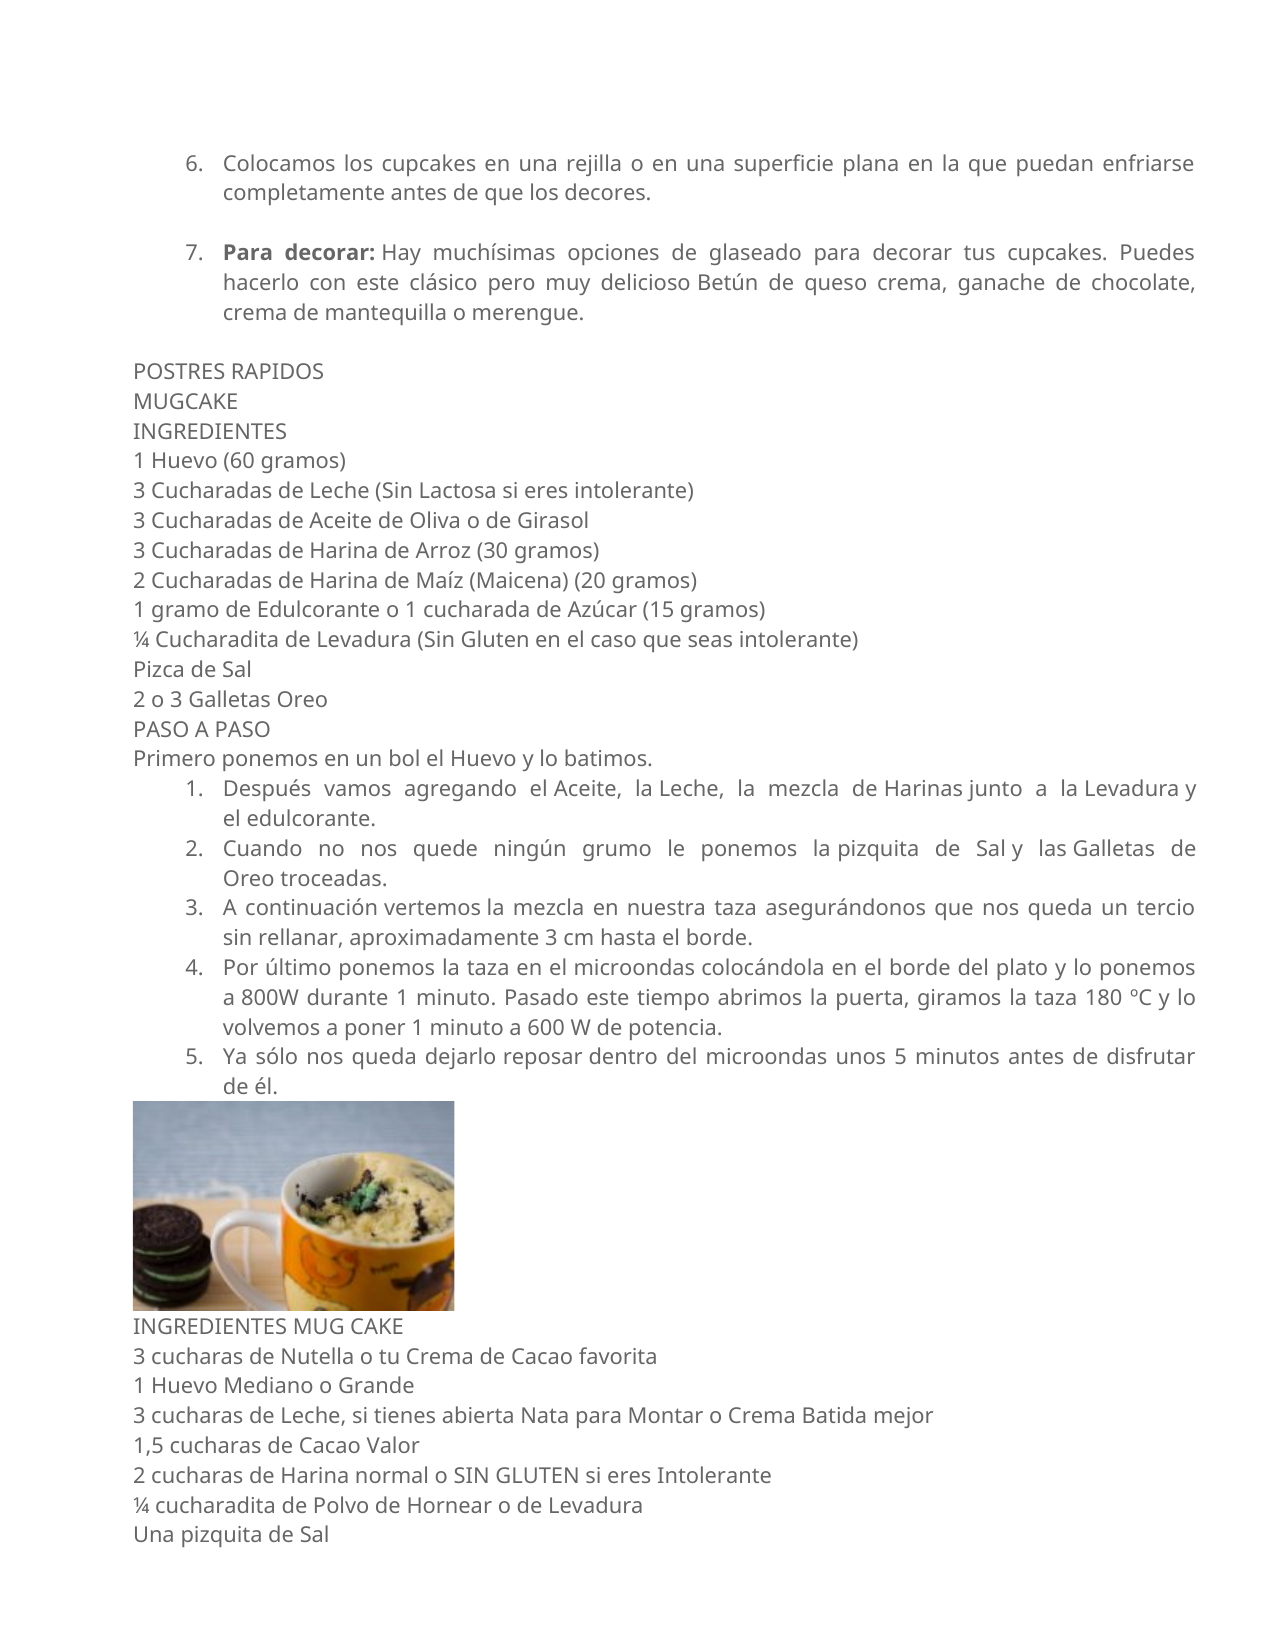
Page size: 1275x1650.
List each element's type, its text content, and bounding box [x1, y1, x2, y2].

list Para decorar: Hay muchísimas opciones de glaseado para decorar tus cupcakes. Puedes hacerlo con este clásico pero muy delicioso Betún de queso crema, ganache de chocolate, crema de mantequilla o merengue. [185, 237, 1196, 326]
text 2 cucharas de Harina normal o SIN GLUTEN si eres Intolerante [133, 1460, 1196, 1490]
list Cuando no nos quede ningún grumo le ponemos la pizquita de Sal y las Galletas de Oreo troceadas. [185, 833, 1196, 892]
list Por último ponemos la taza en el microondas colocándola en el borde del plato y lo ponemos a 800W durante 1 minuto. Pasado este tiempo abrimos la puerta, giramos la taza 180 ºC y lo volvemos a poner 1 minuto a 600 W de potencia. [185, 952, 1196, 1041]
text ¼ Cucharadita de Levadura (Sin Gluten en el caso que seas intolerante) [133, 624, 1196, 654]
text 1,5 cucharas de Cacao Valor [133, 1430, 1196, 1460]
text 1 Huevo (60 gramos) [133, 446, 1196, 475]
text 3 Cucharadas de Harina de Arroz (30 gramos) [133, 535, 1196, 565]
text INGREDIENTES [133, 416, 1196, 446]
list INGREDIENTES MUG CAKE [133, 1311, 1196, 1341]
text 1 Huevo Mediano o Grande [133, 1371, 1196, 1400]
text 3 cucharas de Leche, si tienes abierta Nata para Montar o Crema Batida mejor [133, 1400, 1196, 1430]
text 3 Cucharadas de Leche (Sin Lactosa si eres intolerante) [133, 475, 1196, 505]
text ¼ cucharadita de Polvo de Hornear o de Levadura [133, 1490, 1196, 1519]
text 2 Cucharadas de Harina de Maíz (Maicena) (20 gramos) [133, 565, 1196, 594]
list A continuación vertemos la mezcla en nuestra taza asegurándonos que nos queda un tercio sin rellanar, aproximadamente 3 cm hasta el borde. [185, 892, 1196, 952]
list Después vamos agregando el Aceite, la Leche, la mezcla de Harinas junto a la Levadura y el edulcorante. [185, 773, 1196, 833]
text 3 cucharas de Nutella o tu Crema de Cacao favorita [133, 1341, 1196, 1371]
text Una pizquita de Sal [133, 1519, 1196, 1549]
text 2 o 3 Galletas Oreo [133, 684, 1196, 714]
text Primero ponemos en un bol el Huevo y lo batimos. [133, 743, 1196, 773]
text MUGCAKE [133, 386, 1196, 416]
text 1 gramo de Edulcorante o 1 cucharada de Azúcar (15 gramos) [133, 594, 1196, 624]
text POSTRES RAPIDOS [133, 356, 1196, 386]
text Pizca de Sal [133, 654, 1196, 684]
list Colocamos los cupcakes en una rejilla o en una superficie plana en la que puedan enfriarse completamente antes de que los decores. [185, 148, 1196, 207]
list PASO A PASO [133, 714, 1196, 743]
picture [132, 1101, 455, 1311]
text 3 Cucharadas de Aceite de Oliva o de Girasol [133, 505, 1196, 535]
list Ya sólo nos queda dejarlo reposar dentro del microondas unos 5 minutos antes de disfrutar de él. [185, 1041, 1196, 1101]
